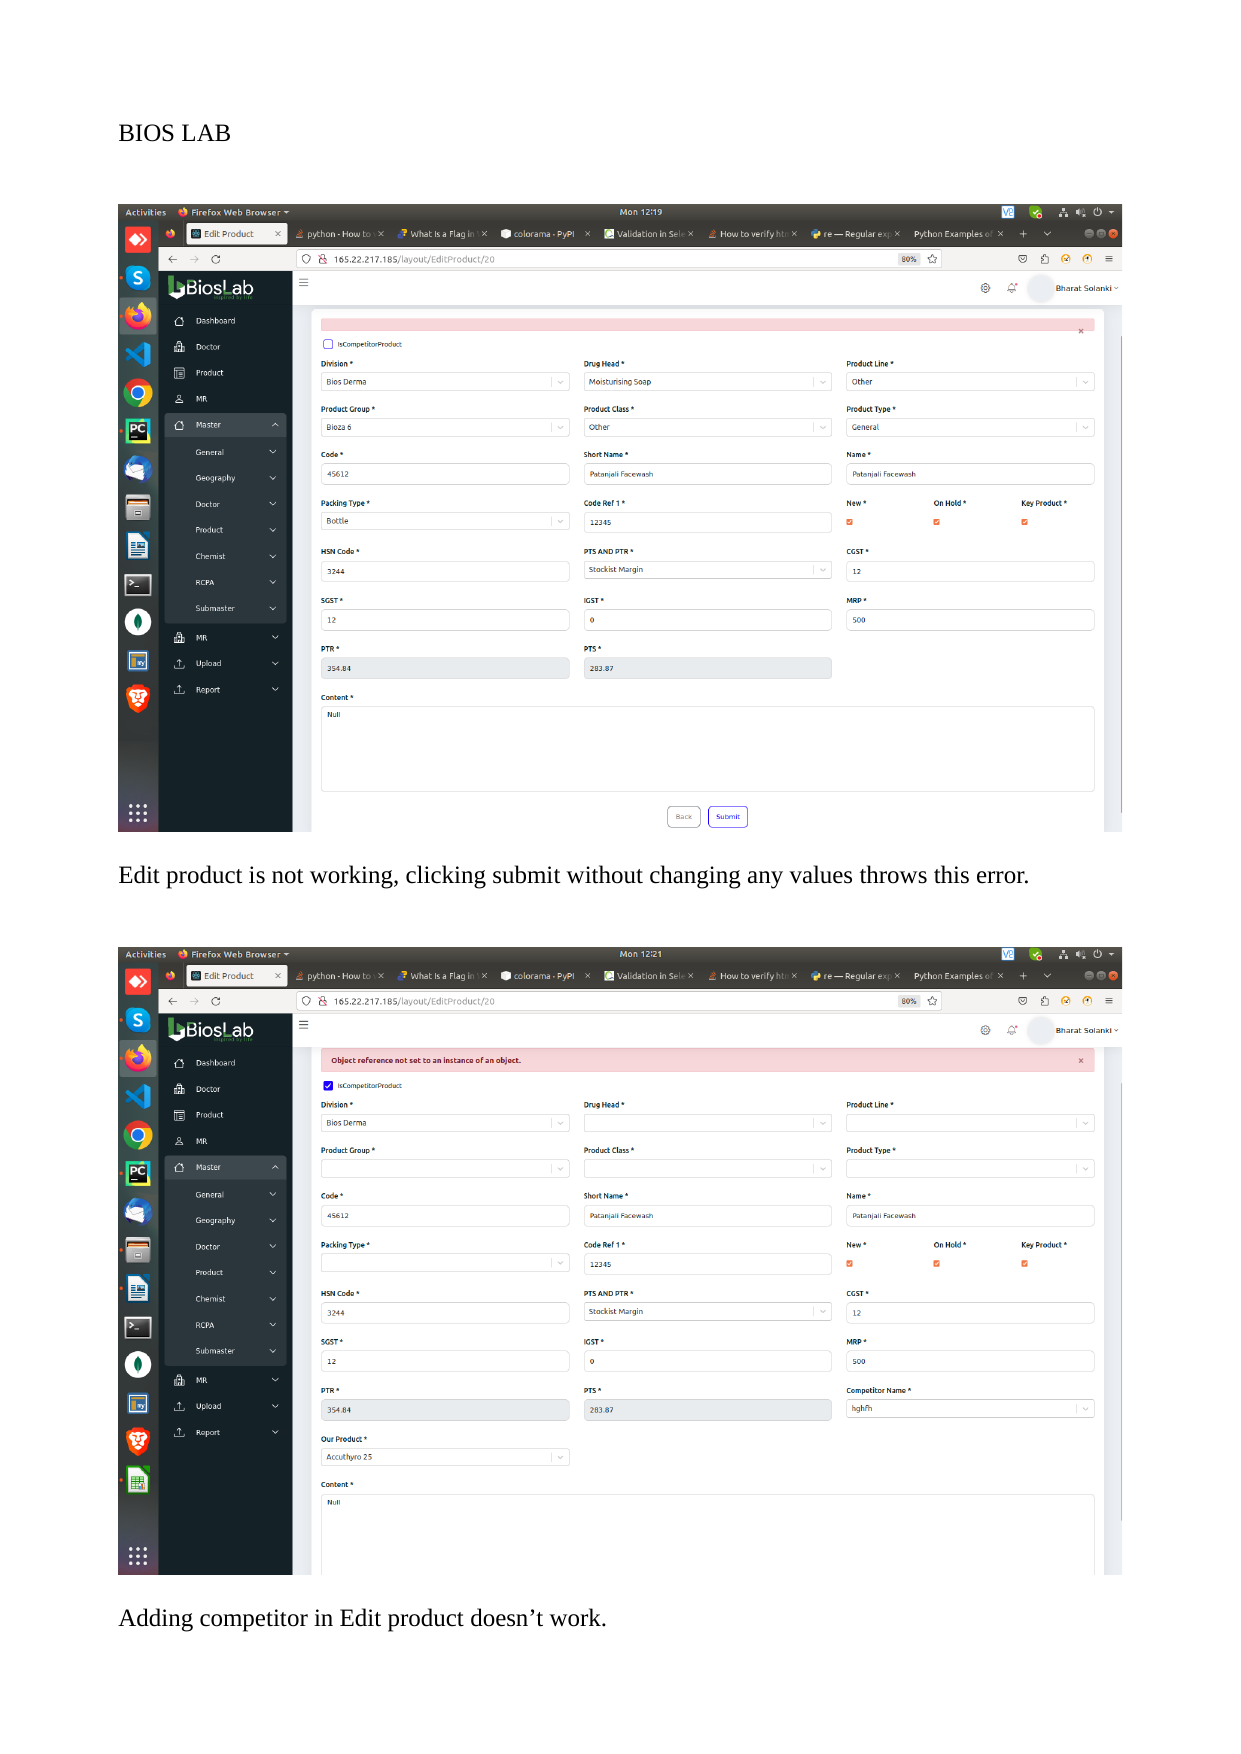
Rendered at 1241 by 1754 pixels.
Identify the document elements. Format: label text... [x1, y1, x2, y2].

text Adding competitor in Edit product doesn’t work. [118, 1603, 1122, 1632]
picture [118, 204, 1123, 832]
picture [118, 947, 1123, 1575]
text Edit product is not working, clicking submit without changing any values throws this error. [118, 861, 1122, 889]
text BIOS LAB [118, 118, 1122, 147]
